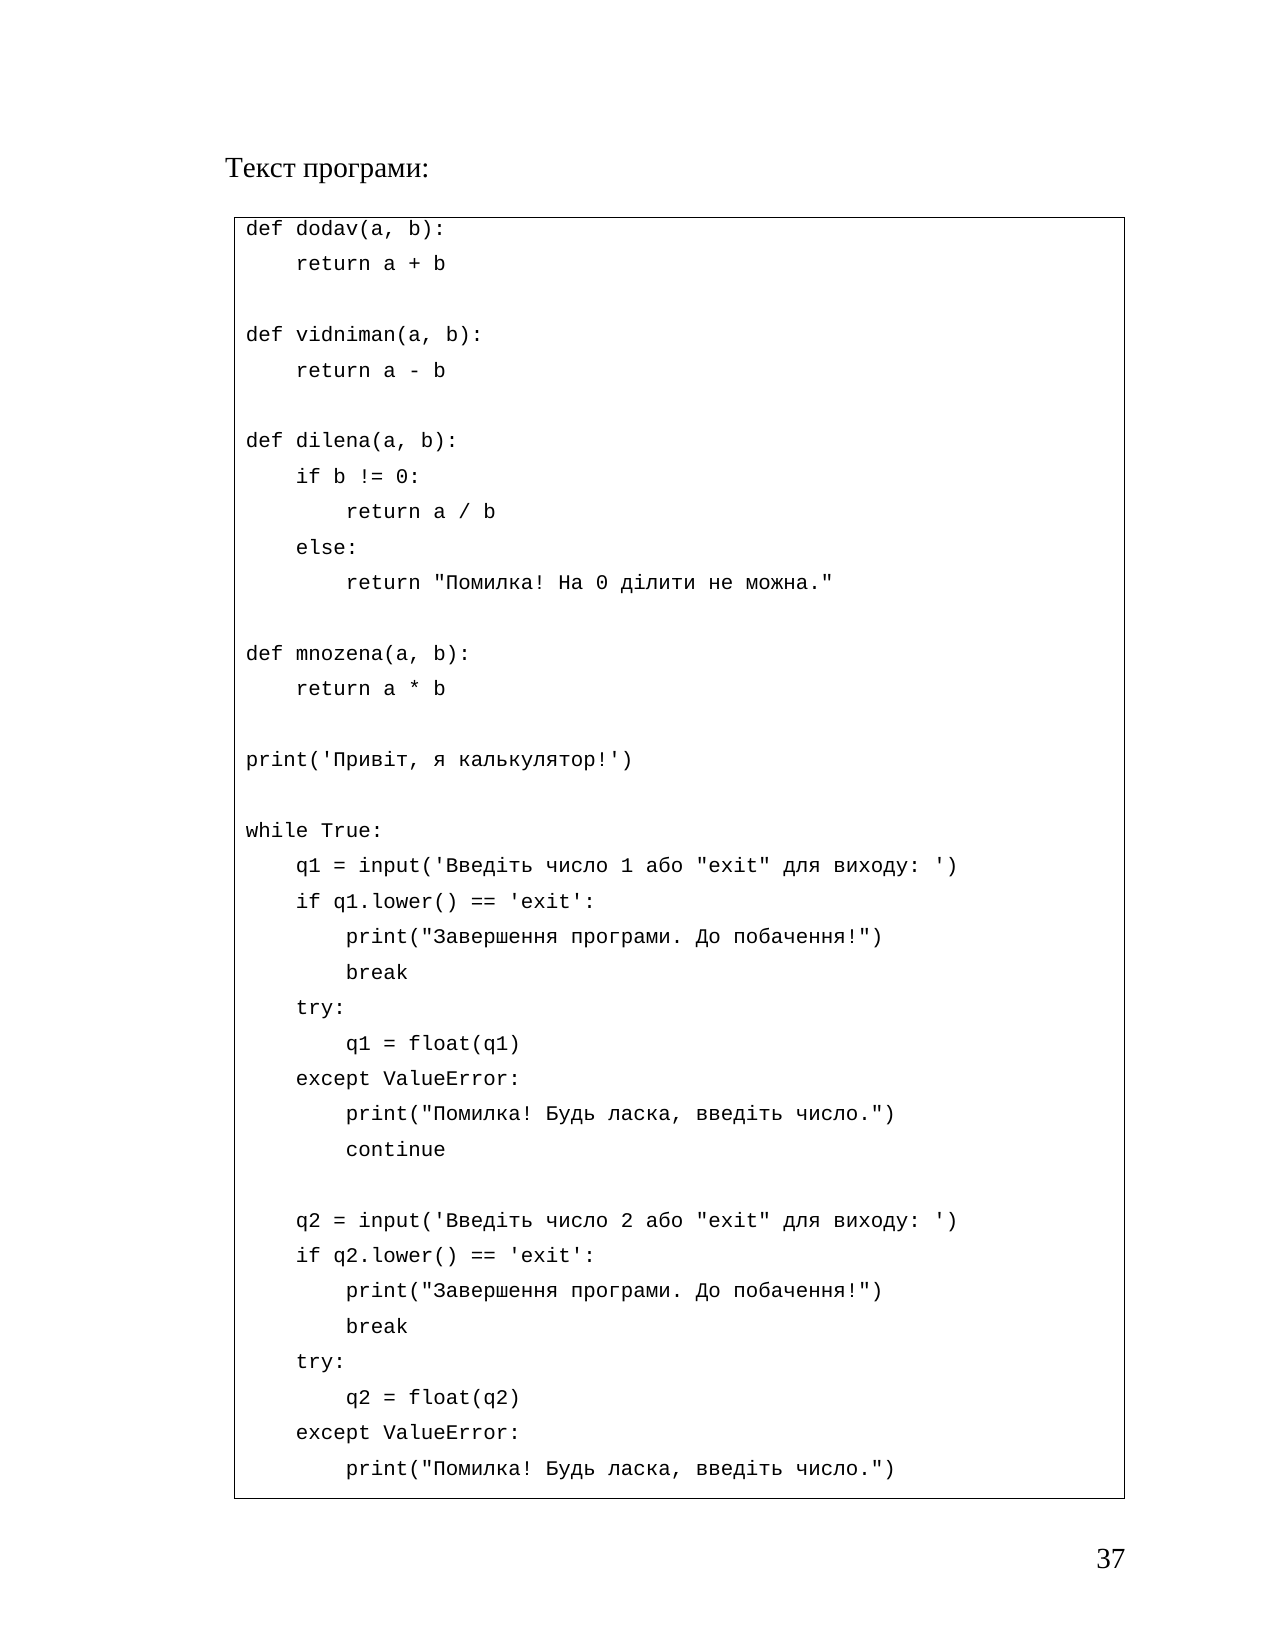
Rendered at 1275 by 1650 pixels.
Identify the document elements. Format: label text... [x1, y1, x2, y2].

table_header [235, 218, 1124, 1498]
text Текст програми: [150, 150, 1125, 183]
